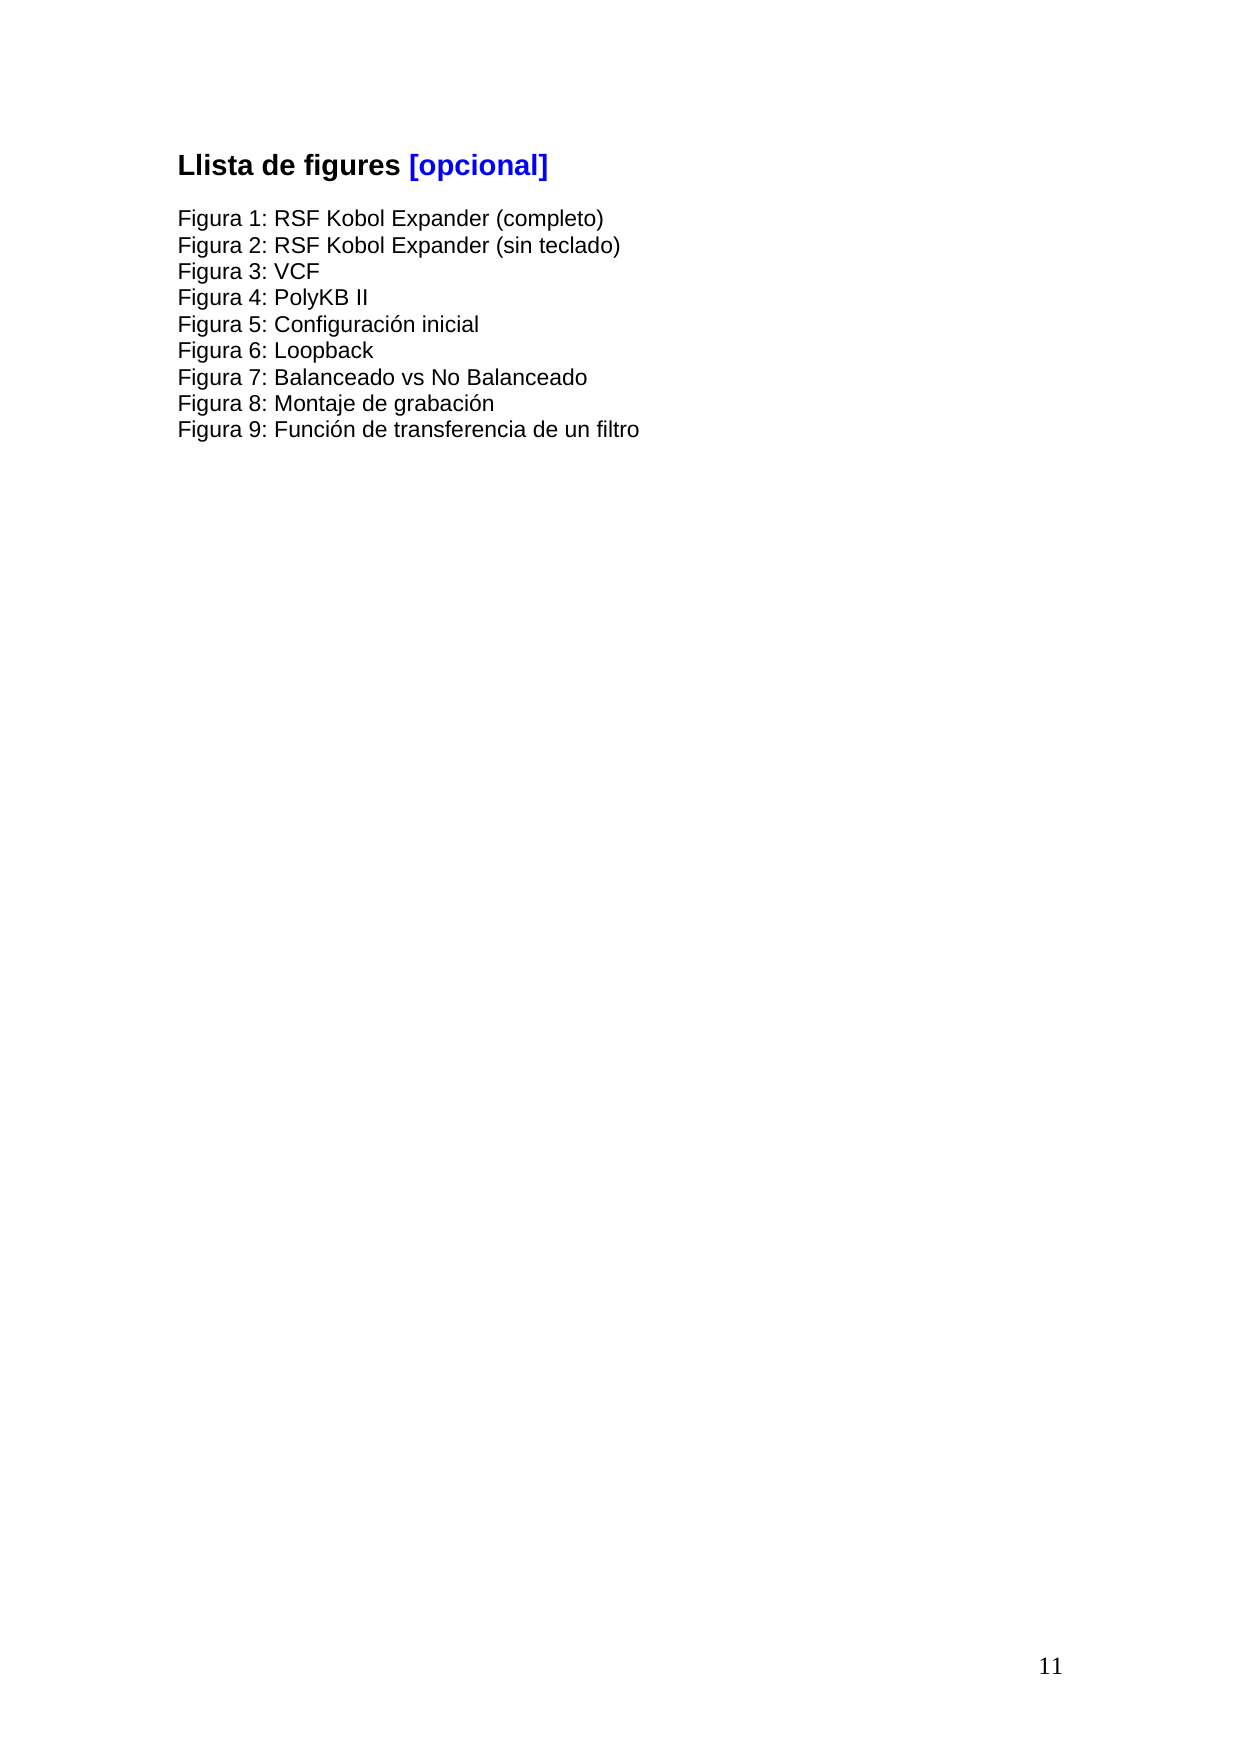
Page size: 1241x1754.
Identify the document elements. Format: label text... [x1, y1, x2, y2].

text Figura 3: VCF [177, 258, 1063, 284]
text Figura 7: Balanceado vs No Balanceado [177, 363, 1063, 390]
text Figura 8: Montaje de grabación [177, 390, 1063, 416]
text Figura 4: PolyKB II [177, 284, 1063, 311]
text Figura 6: Loopback [177, 337, 1063, 363]
text Llista de figures [opcional] [177, 148, 1063, 181]
text Figura 2: RSF Kobol Expander (sin teclado) [177, 232, 1063, 258]
text Figura 9: Función de transferencia de un filtro [177, 416, 1063, 442]
text Figura 5: Configuración inicial [177, 311, 1063, 337]
text Figura 1: RSF Kobol Expander (completo) [177, 205, 1063, 232]
